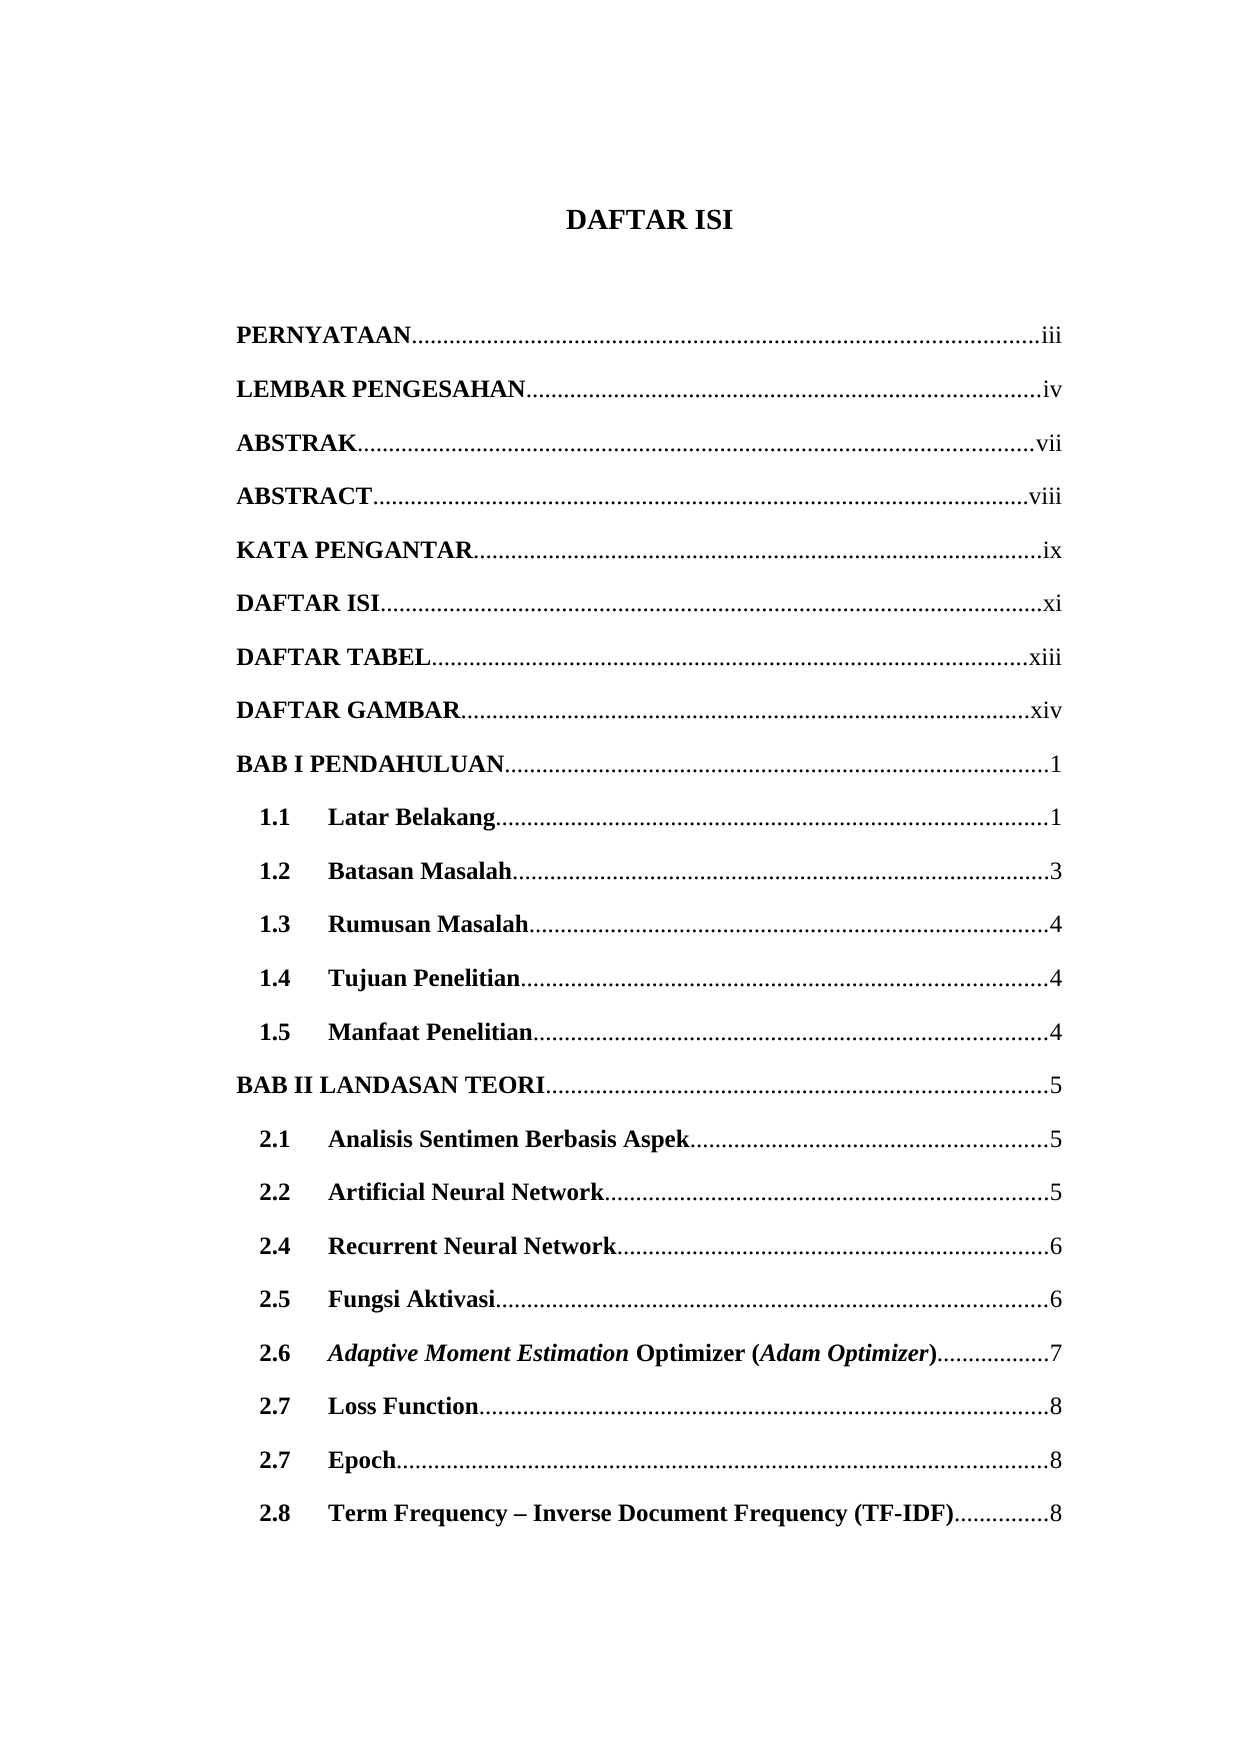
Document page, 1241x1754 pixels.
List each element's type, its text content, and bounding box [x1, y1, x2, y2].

subtitle DAFTAR ISI [236, 202, 1063, 236]
